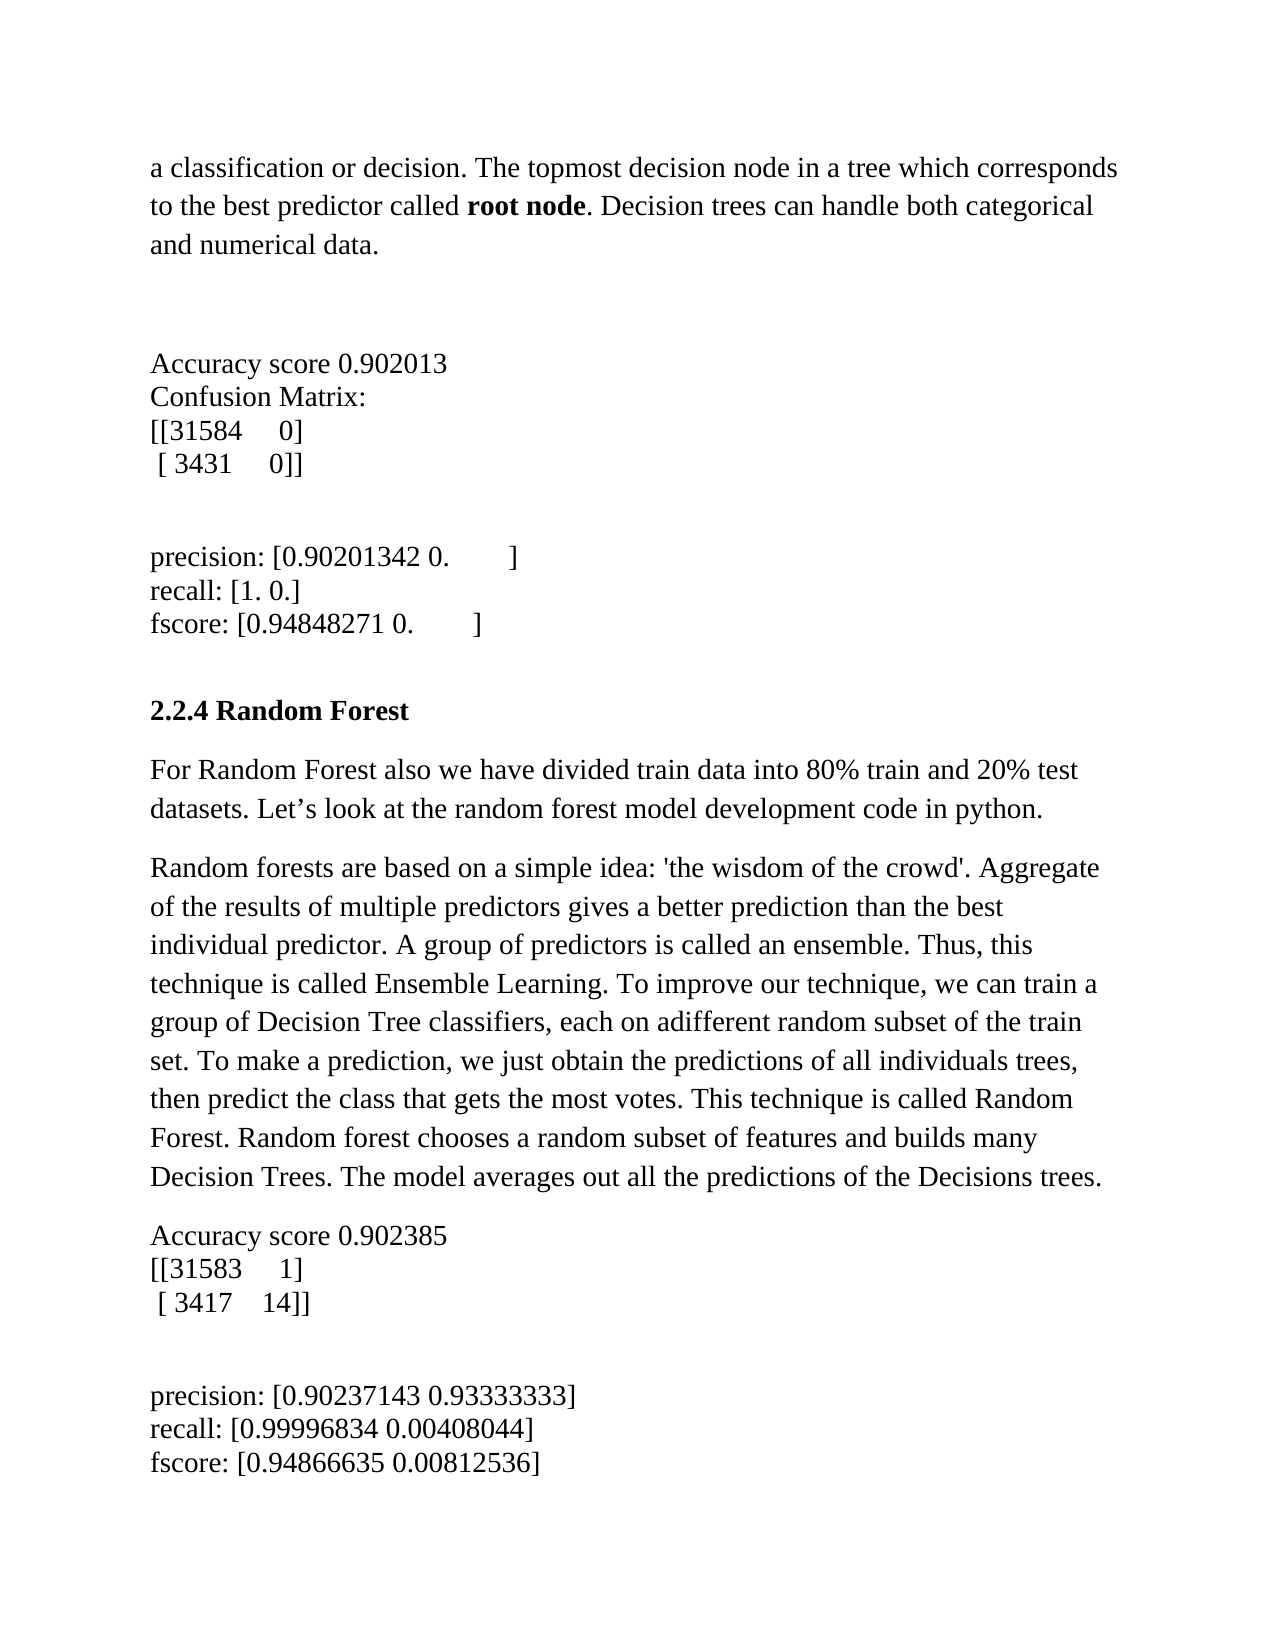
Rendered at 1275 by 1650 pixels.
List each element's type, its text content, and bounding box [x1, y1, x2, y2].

text fscore: [0.94866635 0.00812536] [150, 1445, 1125, 1479]
text recall: [0.99996834 0.00408044] [150, 1412, 1125, 1445]
text Accuracy score 0.902385 [150, 1218, 1125, 1252]
text recall: [1. 0.] [150, 573, 1125, 606]
text Confusion Matrix: [150, 379, 1125, 413]
text For Random Forest also we have divided train data into 80% train and 20% test datasets. Let’s look at the random forest model development code in python. [150, 752, 1125, 824]
text precision: [0.90201342 0. ] [150, 539, 1125, 573]
text precision: [0.90237143 0.93333333] [150, 1378, 1125, 1412]
text [ 3431 0]] [150, 446, 1125, 480]
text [150, 150, 1125, 261]
text Accuracy score 0.902013 [150, 346, 1125, 379]
text [ 3417 14]] [150, 1285, 1125, 1319]
text fscore: [0.94848271 0. ] [150, 606, 1125, 640]
text [[31584 0] [150, 413, 1125, 446]
text 2.2.4 Random Forest [150, 693, 1125, 727]
text [[31583 1] [150, 1252, 1125, 1285]
text Random forests are based on a simple idea: 'the wisdom of the crowd'. Aggregate of the results of multiple predictors gives a better prediction than the best individual predictor. A group of predictors is called an ensemble. Thus, this technique is called Ensemble Learning. To improve our technique, we can train a group of Decision Tree classifiers, each on adifferent random subset of the train set. To make a prediction, we just obtain the predictions of all individuals trees, then predict the class that gets the most votes. This technique is called Random Forest. Random forest chooses a random subset of features and builds many Decision Trees. The model averages out all the predictions of the Decisions trees. [150, 850, 1125, 1192]
